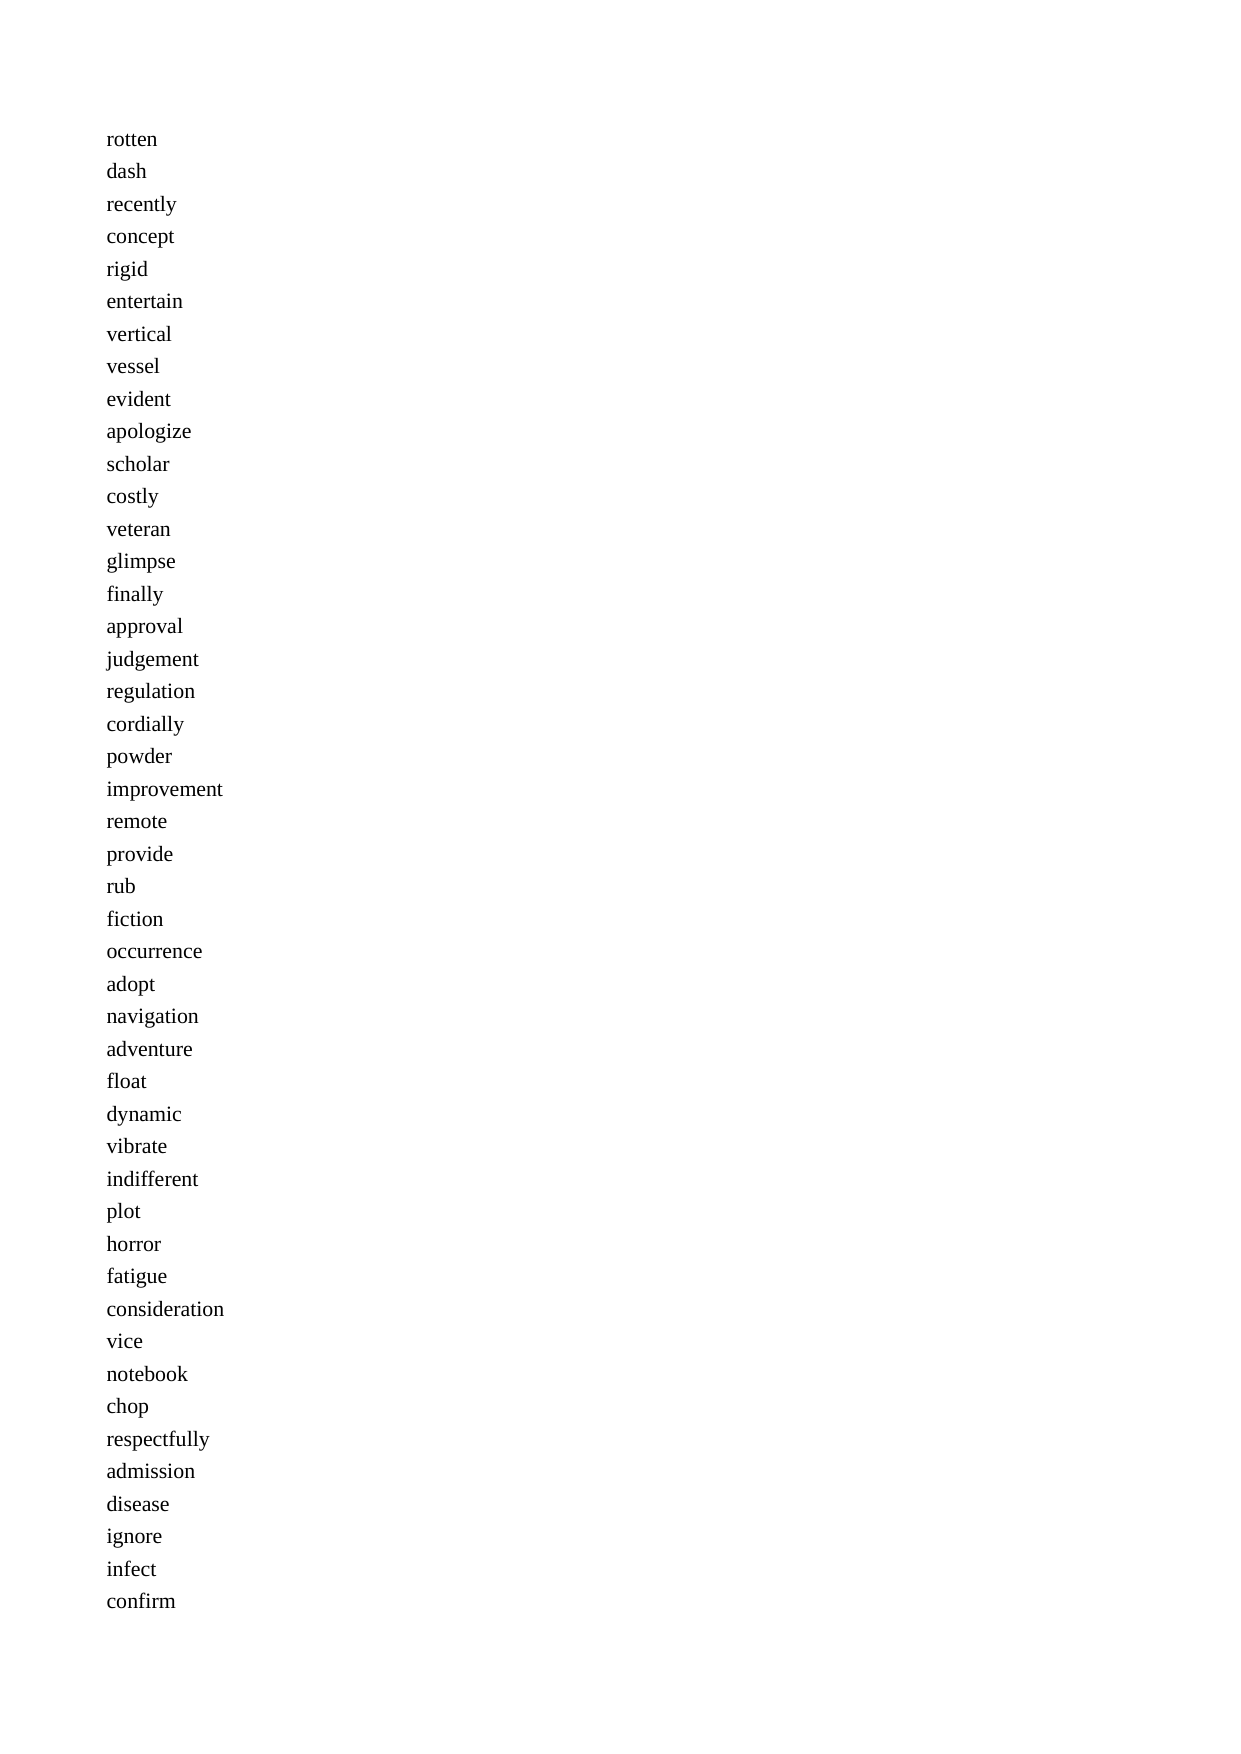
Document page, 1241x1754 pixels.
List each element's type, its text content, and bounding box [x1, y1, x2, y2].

text evident [106, 382, 1134, 414]
text entertain [106, 284, 1134, 317]
text vertical [106, 317, 1134, 349]
text chop [106, 1389, 1134, 1422]
text vibrate [106, 1129, 1134, 1162]
text ignore [106, 1519, 1134, 1552]
text approval [106, 609, 1134, 642]
text fatigue [106, 1259, 1134, 1292]
text judgement [106, 642, 1134, 674]
text rigid [106, 252, 1134, 284]
text provide [106, 837, 1134, 869]
text veteran [106, 512, 1134, 544]
text admission [106, 1454, 1134, 1487]
text vessel [106, 349, 1134, 382]
text dash [106, 154, 1134, 187]
text respectfully [106, 1422, 1134, 1454]
text concept [106, 219, 1134, 252]
text plot [106, 1194, 1134, 1227]
text float [106, 1064, 1134, 1097]
text navigation [106, 999, 1134, 1032]
text apologize [106, 414, 1134, 447]
text improvement [106, 772, 1134, 804]
text powder [106, 739, 1134, 772]
text consideration [106, 1292, 1134, 1324]
text glimpse [106, 544, 1134, 577]
text dynamic [106, 1097, 1134, 1129]
text horror [106, 1227, 1134, 1259]
text vice [106, 1324, 1134, 1357]
text disease [106, 1487, 1134, 1519]
text cordially [106, 707, 1134, 739]
text scholar [106, 447, 1134, 479]
text indifferent [106, 1162, 1134, 1194]
text occurrence [106, 934, 1134, 967]
text rotten [106, 122, 1134, 154]
text costly [106, 479, 1134, 512]
text recently [106, 187, 1134, 219]
text notebook [106, 1357, 1134, 1389]
text regulation [106, 674, 1134, 707]
text adopt [106, 967, 1134, 999]
text fiction [106, 902, 1134, 934]
text finally [106, 577, 1134, 609]
text remote [106, 804, 1134, 837]
text rub [106, 869, 1134, 902]
text infect [106, 1552, 1134, 1584]
text confirm [106, 1584, 1134, 1617]
text adventure [106, 1032, 1134, 1064]
